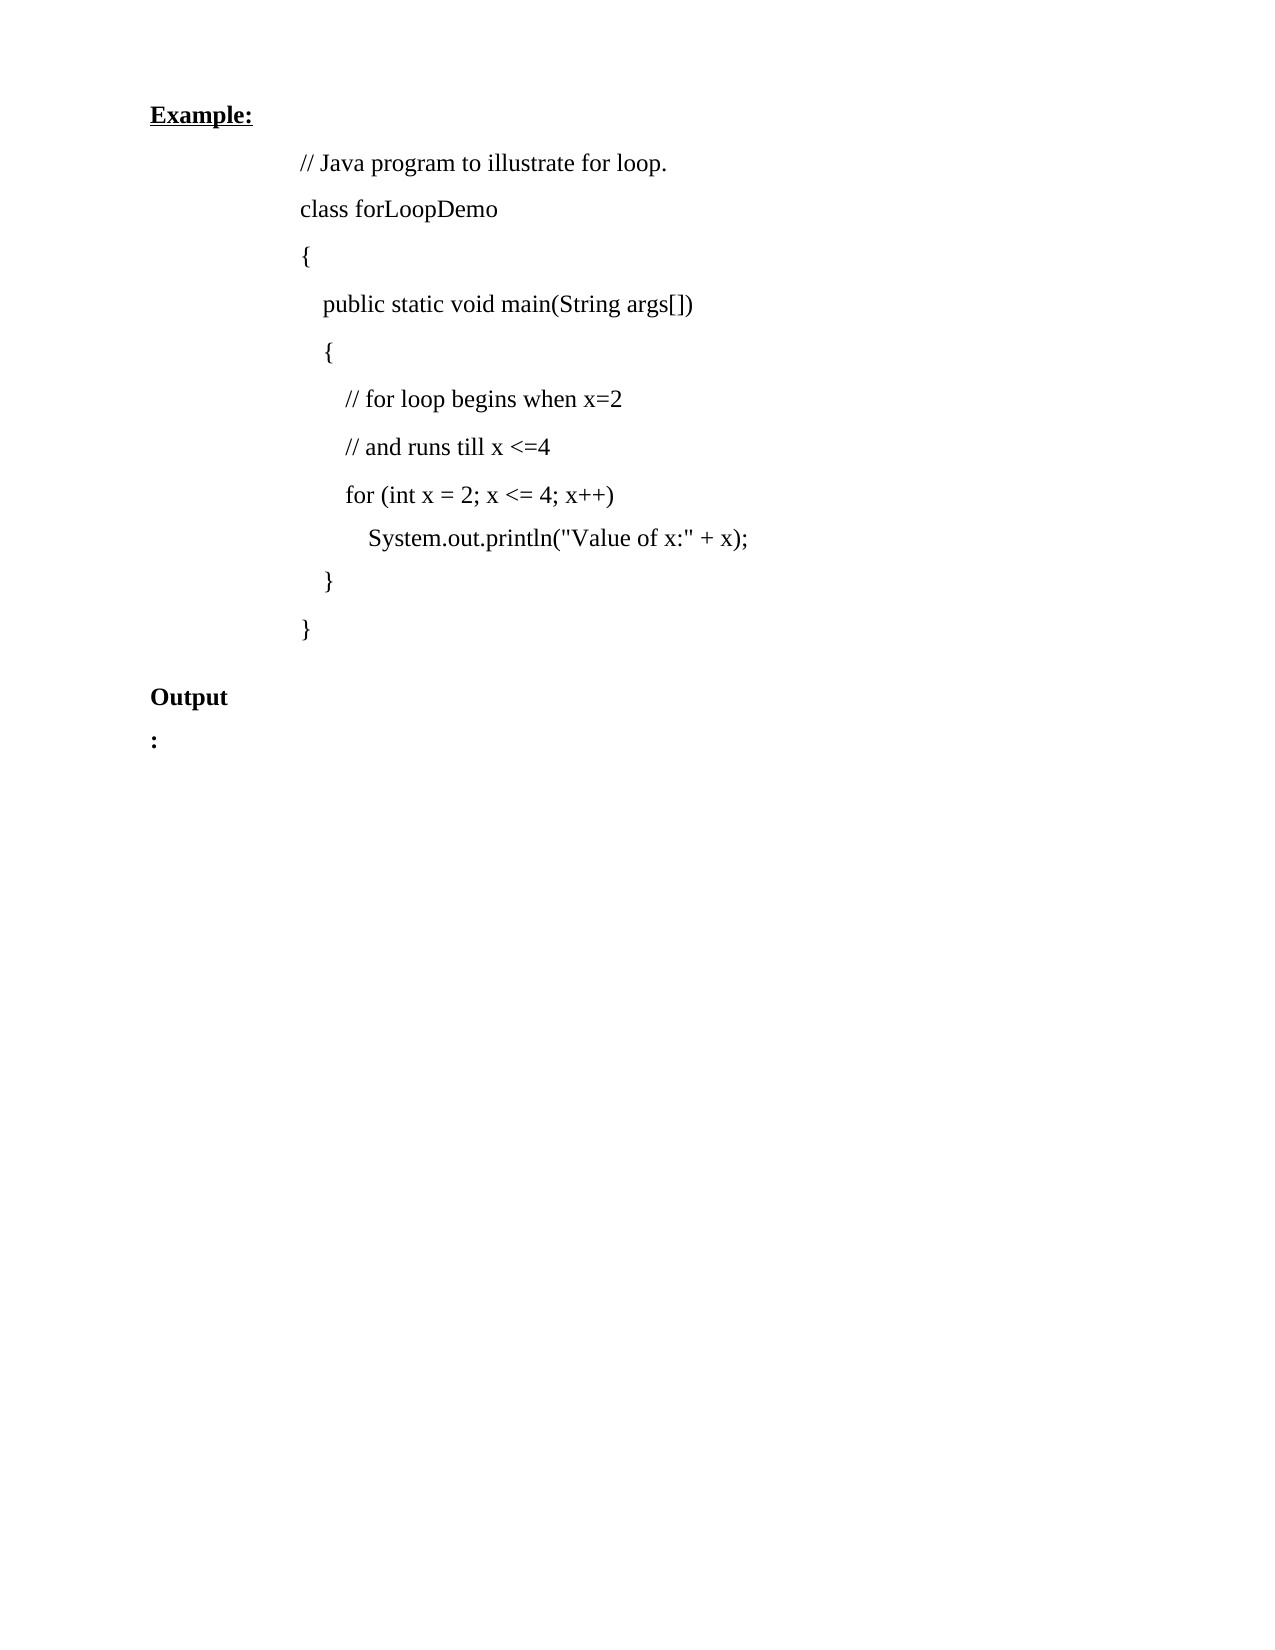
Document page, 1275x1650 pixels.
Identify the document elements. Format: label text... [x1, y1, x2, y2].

text // Java program to illustrate for loop. [300, 148, 1242, 177]
text // and runs till x <=4 [345, 432, 1242, 461]
text class forLoopDemo [300, 194, 1242, 223]
subtitle Output: [150, 682, 236, 754]
text for (int x = 2; x <= 4; x++) System.out.println("Value of x:" + x); [345, 480, 857, 552]
text } [300, 614, 1242, 643]
text } [323, 566, 1242, 595]
text public static void main(String args[]) [323, 289, 1242, 318]
text // for loop begins when x=2 [345, 384, 1242, 413]
text Example: [150, 100, 1242, 129]
text { [323, 337, 1242, 366]
text { [300, 241, 1242, 270]
